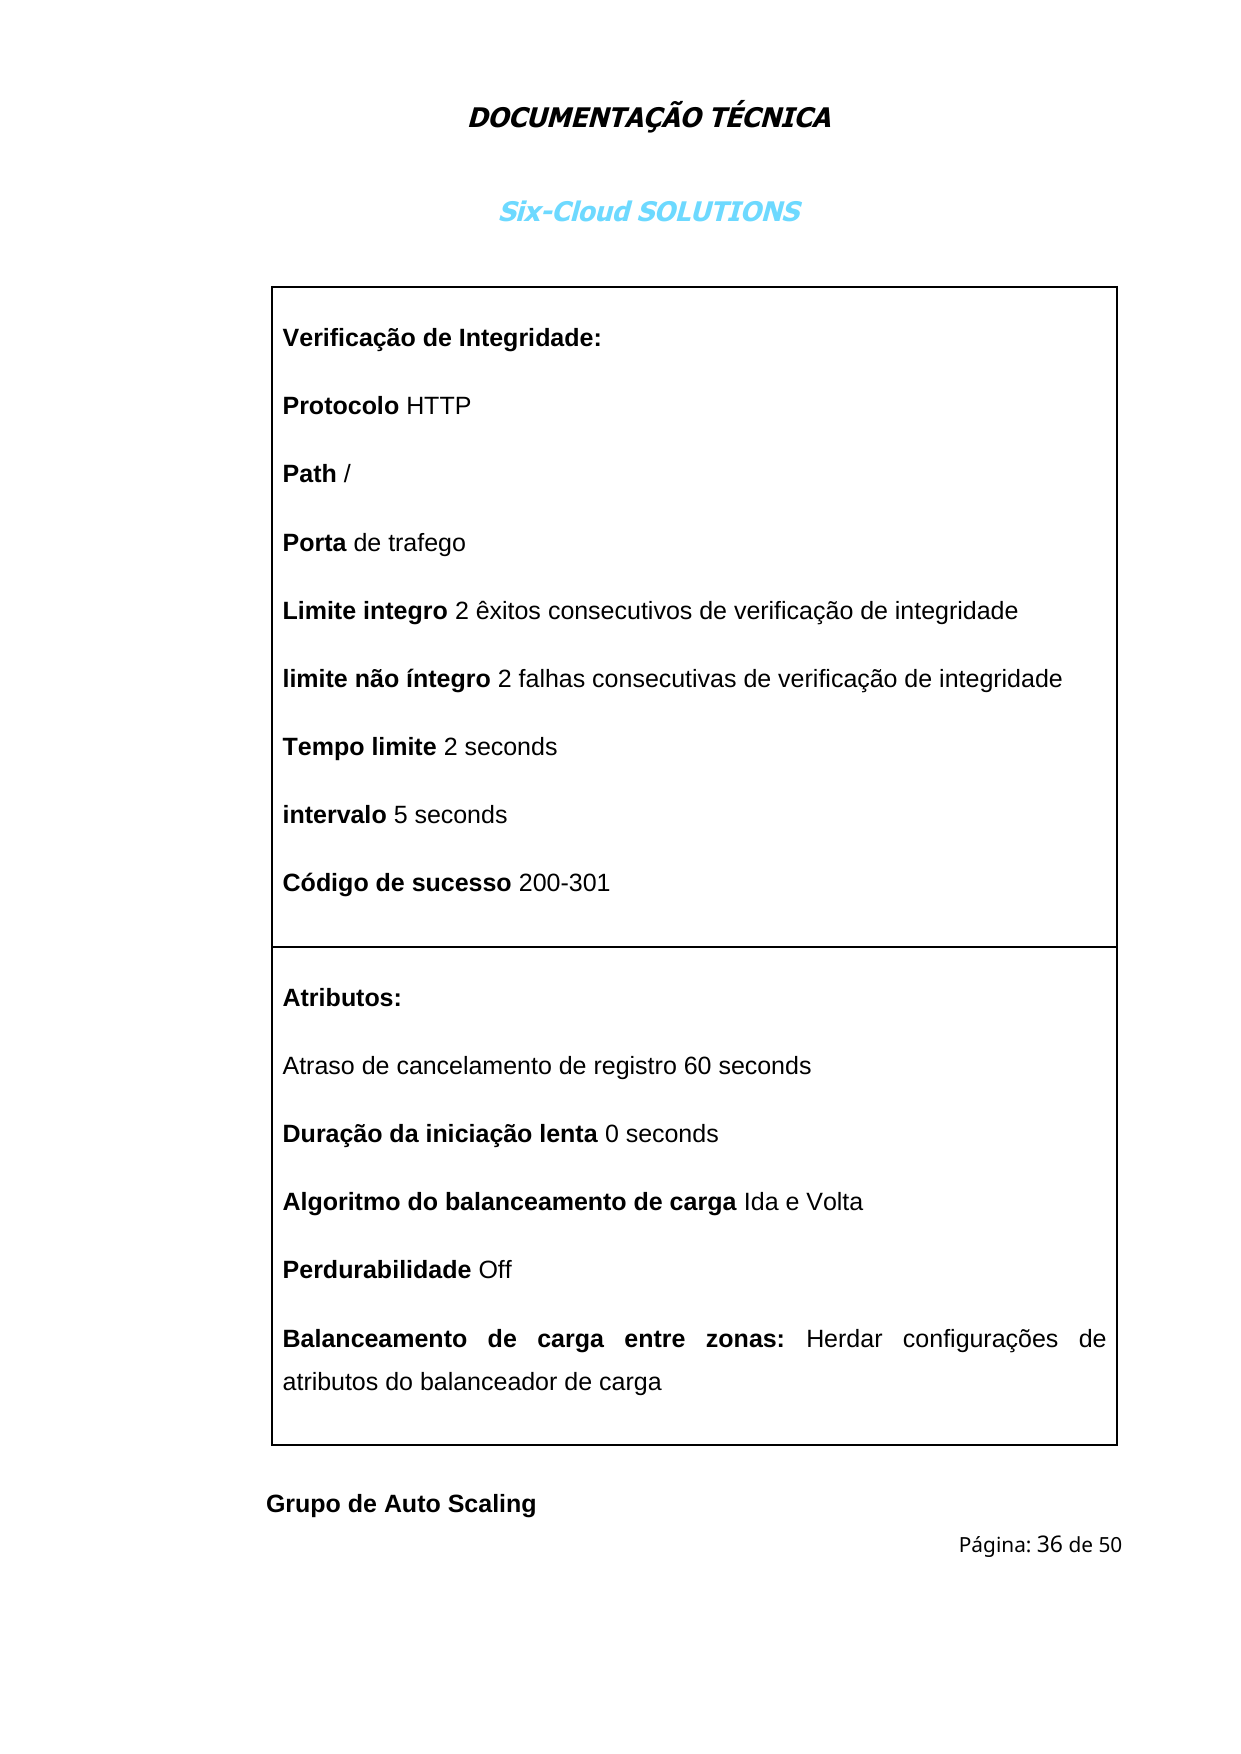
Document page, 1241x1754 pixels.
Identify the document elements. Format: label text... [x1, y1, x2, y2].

table_cell Verificação de Integridade: Protocolo HTTP Path / Porta de trafego Limite integro 2 êxitos consecutivos de verificação de integridade limite não íntegro 2 falhas consecutivas de verificação de integridade Tempo limite 2 seconds intervalo 5 seconds Código de sucesso 200-301 [273, 288, 1116, 946]
text Grupo de Auto Scaling [177, 1489, 1122, 1518]
table_cell Atributos: Atraso de cancelamento de registro 60 seconds Duração da iniciação lenta 0 seconds Algoritmo do balanceamento de carga Ida e Volta Perdurabilidade Off Balanceamento de carga entre zonas: Herdar configurações de atributos do balanceador de carga [273, 948, 1116, 1444]
